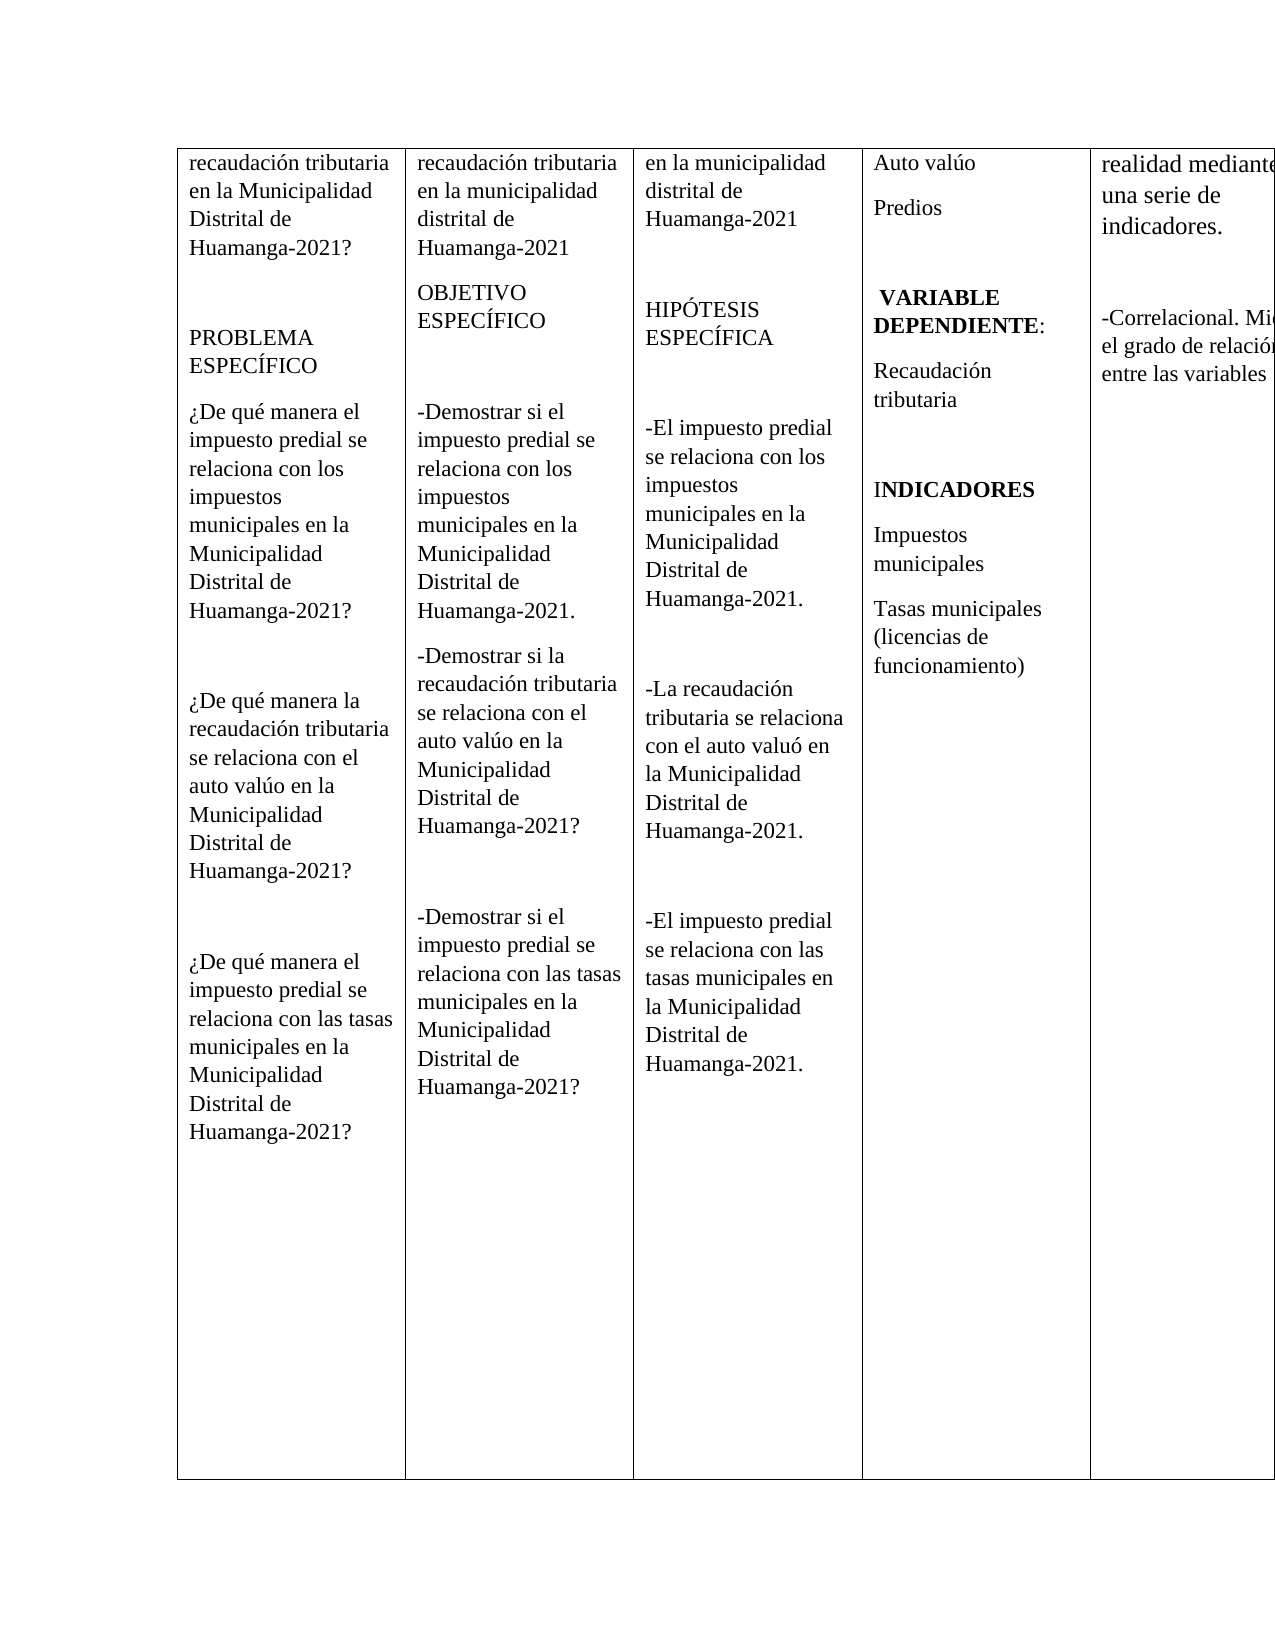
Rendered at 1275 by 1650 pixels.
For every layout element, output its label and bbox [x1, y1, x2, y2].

table_cell [634, 149, 862, 1479]
table_cell [863, 149, 1090, 1479]
table_cell [1091, 149, 1274, 1479]
table_cell [178, 149, 405, 1479]
table_cell [406, 149, 633, 1479]
